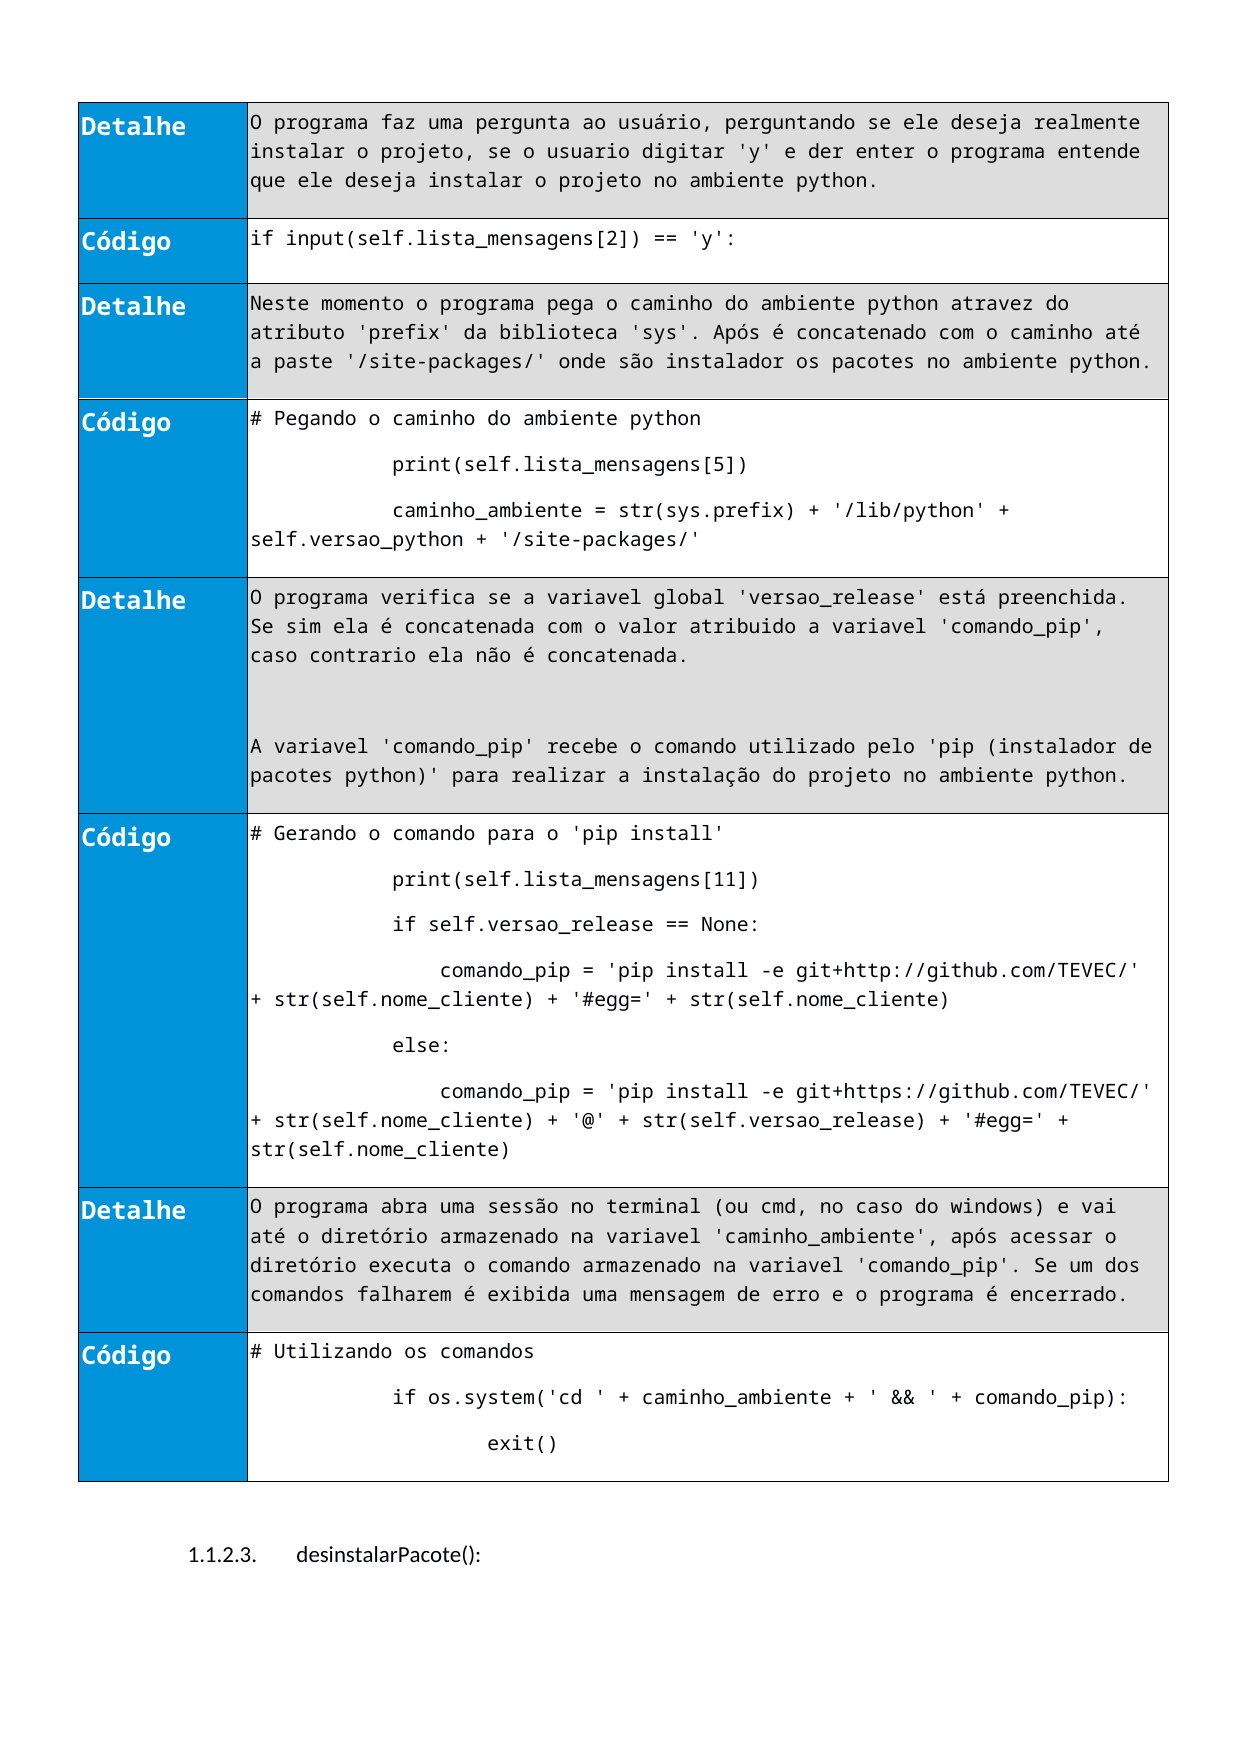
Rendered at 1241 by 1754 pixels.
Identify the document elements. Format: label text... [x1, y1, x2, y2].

table_cell Código [79, 400, 247, 577]
table_header Detalhe [79, 103, 247, 218]
table_cell Código [79, 219, 247, 283]
table_cell Detalhe [79, 284, 247, 398]
table_cell # Utilizando os comandos if os.system('cd ' + caminho_ambiente + ' && ' + comando_pip): exit() [248, 1333, 1168, 1481]
table_cell if input(self.lista_mensagens[2]) == 'y': [248, 219, 1168, 283]
table_cell # Pegando o caminho do ambiente python print(self.lista_mensagens[5]) caminho_ambiente = str(sys.prefix) + '/lib/python' + self.versao_python + '/site-packages/' [248, 400, 1168, 577]
table_cell Neste momento o programa pega o caminho do ambiente python atravez do atributo 'prefix' da biblioteca 'sys'. Após é concatenado com o caminho até a paste '/site-packages/' onde são instalador os pacotes no ambiente python. [248, 284, 1168, 398]
table_cell Detalhe [79, 1188, 247, 1331]
table_header O programa faz uma pergunta ao usuário, perguntando se ele deseja realmente instalar o projeto, se o usuario digitar 'y' e der enter o programa entende que ele deseja instalar o projeto no ambiente python. [248, 103, 1168, 218]
table_cell O programa verifica se a variavel global 'versao_release' está preenchida. Se sim ela é concatenada com o valor atribuido a variavel 'comando_pip', caso contrario ela não é concatenada. A variavel 'comando_pip' recebe o comando utilizado pelo 'pip (instalador de pacotes python)' para realizar a instalação do projeto no ambiente python. [248, 578, 1168, 813]
table_cell Detalhe [79, 578, 247, 813]
table_cell Código [79, 814, 247, 1187]
table_cell O programa abra uma sessão no terminal (ou cmd, no caso do windows) e vai até o diretório armazenado na variavel 'caminho_ambiente', após acessar o diretório executa o comando armazenado na variavel 'comando_pip'. Se um dos comandos falharem é exibida uma mensagem de erro e o programa é encerrado. [248, 1188, 1168, 1331]
table_cell # Gerando o comando para o 'pip install' print(self.lista_mensagens[11]) if self.versao_release == None: comando_pip = 'pip install -e git+http://github.com/TEVEC/' + str(self.nome_cliente) + '#egg=' + str(self.nome_cliente) else: comando_pip = 'pip install -e git+https://github.com/TEVEC/' + str(self.nome_cliente) + '@' + str(self.versao_release) + '#egg=' + str(self.nome_cliente) [248, 814, 1168, 1187]
list desinstalarPacote(): [187, 1540, 1165, 1568]
table_cell Código [79, 1333, 247, 1481]
